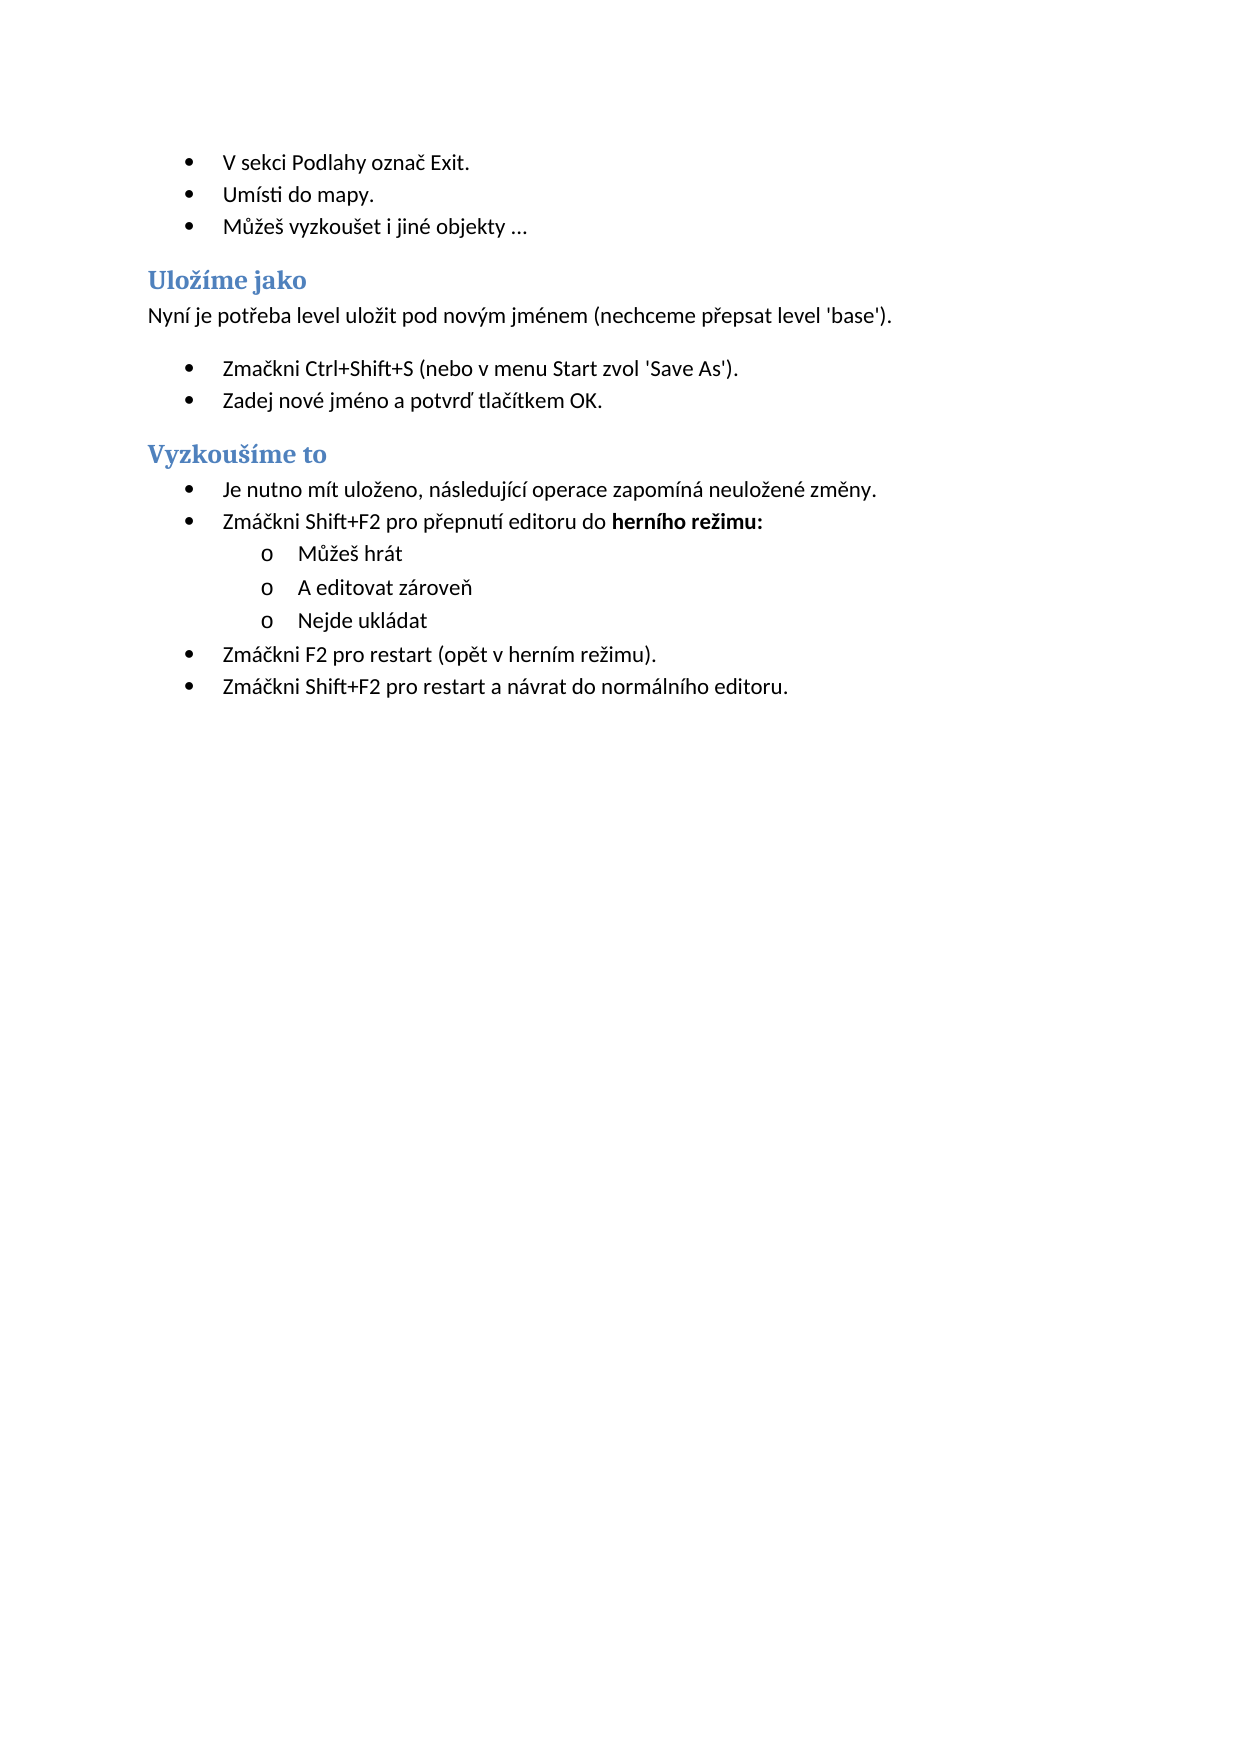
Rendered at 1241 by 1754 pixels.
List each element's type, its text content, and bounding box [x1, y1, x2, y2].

list Zmáčkni Shift+F2 pro restart a návrat do normálního editoru. [185, 672, 1093, 700]
list V sekci Podlahy označ Exit. [185, 148, 1093, 176]
subtitle Vyzkoušíme to [148, 439, 1093, 470]
list A editovat zároveň [260, 573, 1093, 602]
list Můžeš vyzkoušet i jiné objekty ... [185, 212, 1093, 240]
list Zadej nové jméno a potvrď tlačítkem OK. [185, 386, 1093, 414]
list Zmáčkni F2 pro restart (opět v herním režimu). [185, 640, 1093, 668]
list Zmačkni Ctrl+Shift+S (nebo v menu Start zvol 'Save As'). [185, 354, 1093, 382]
text Nyní je potřeba level uložit pod novým jménem (nechceme přepsat level 'base'). [148, 301, 1093, 329]
list Je nutno mít uloženo, následující operace zapomíná neuložené změny. [185, 475, 1093, 503]
list Můžeš hrát [260, 539, 1093, 568]
list Nejde ukládat [260, 606, 1093, 635]
subtitle Uložíme jako [148, 265, 1093, 296]
list Zmáčkni Shift+F2 pro přepnutí editoru do herního režimu: [185, 507, 1093, 535]
list Umísti do mapy. [185, 180, 1093, 208]
